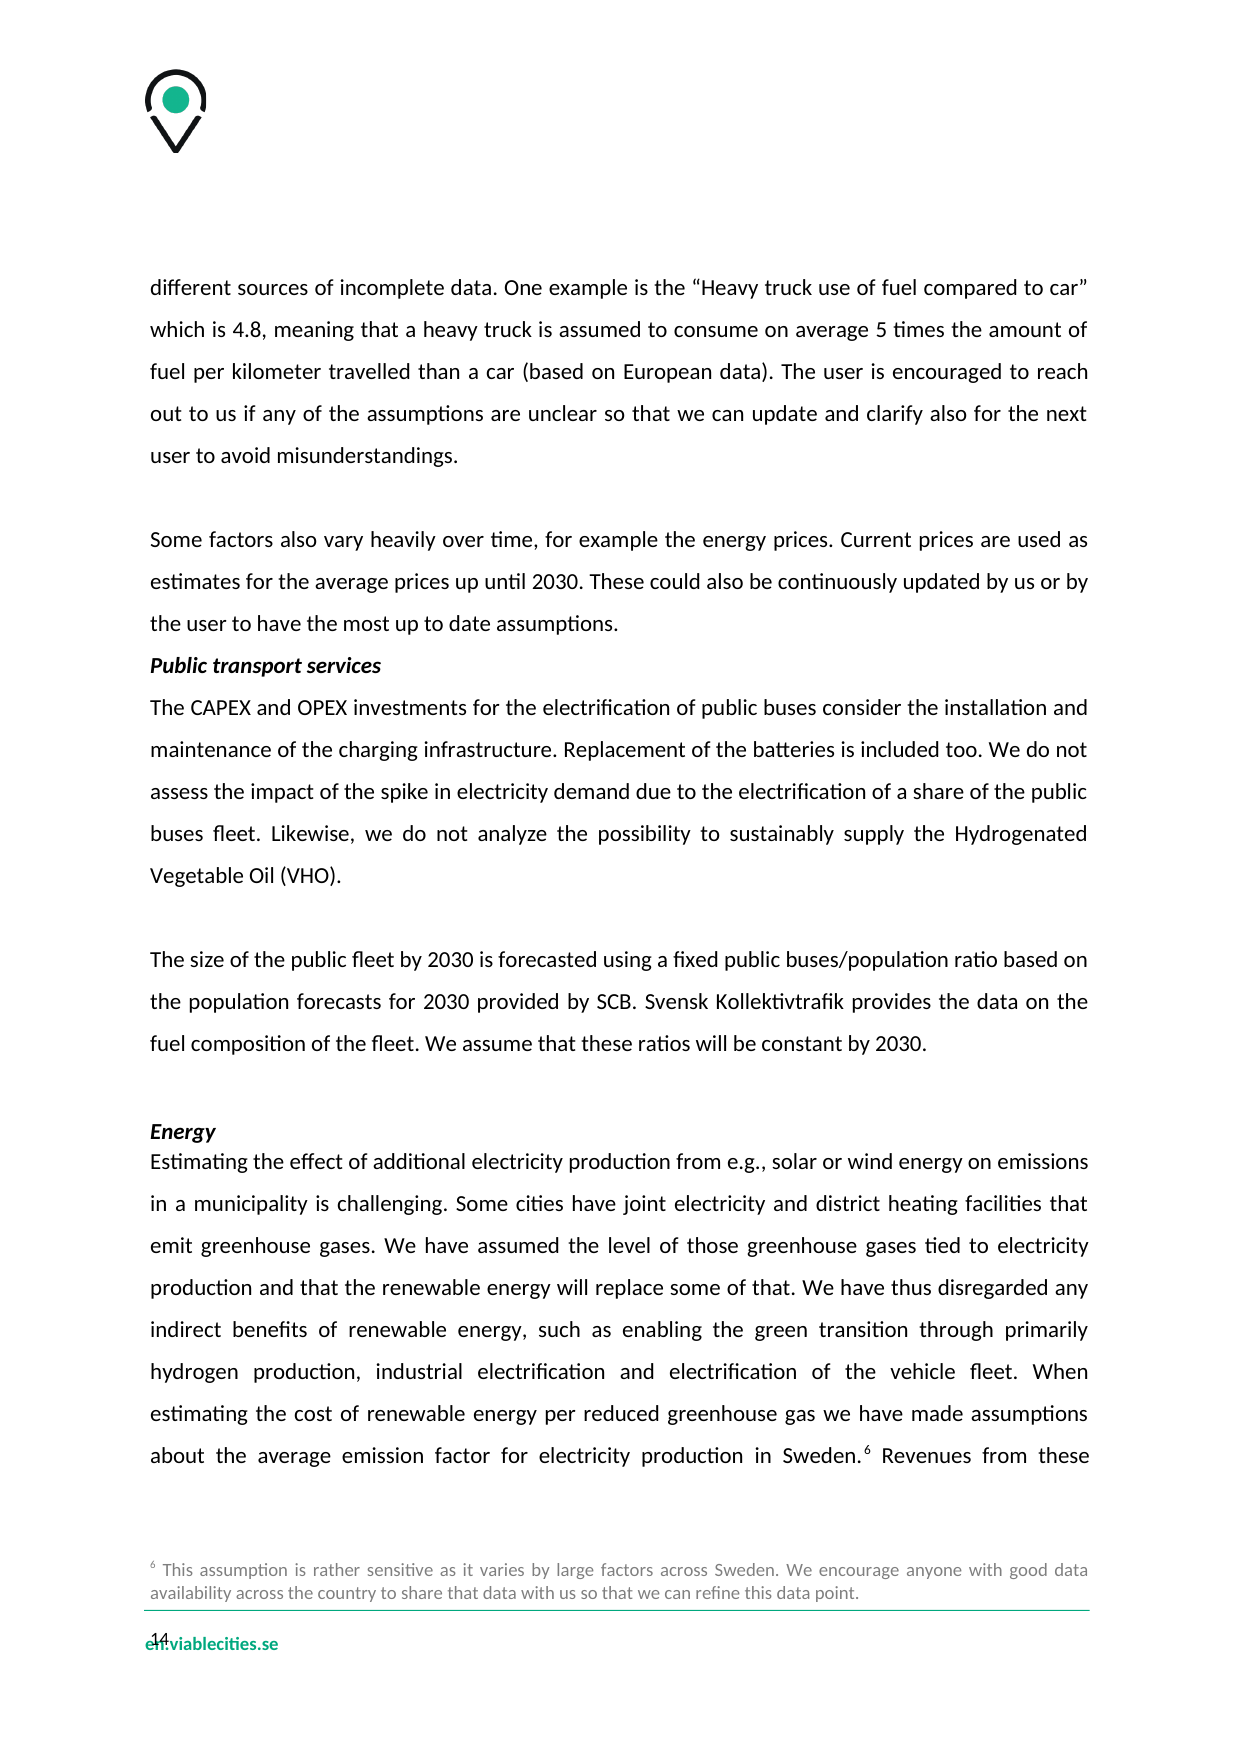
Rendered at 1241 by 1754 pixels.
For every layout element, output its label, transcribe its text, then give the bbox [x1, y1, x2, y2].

text The CAPEX and OPEX investments for the electrification of public buses consider the installation and maintenance of the charging infrastructure. Replacement of the batteries is included too. We do not assess the impact of the spike in electricity demand due to the electrification of a share of the public buses fleet. Likewise, we do not analyze the possibility to sustainably supply the Hydrogenated Vegetable Oil (VHO). [150, 693, 1090, 889]
subtitle Energy [150, 1117, 1090, 1145]
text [150, 273, 1090, 469]
text The size of the public fleet by 2030 is forecasted using a fixed public buses/population ratio based on the population forecasts for 2030 provided by SCB. Svensk Kollektivtrafik provides the data on the fuel composition of the fleet. We assume that these ratios will be constant by 2030. [150, 945, 1090, 1057]
subtitle Public transport services [150, 651, 1090, 679]
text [150, 1147, 1090, 1469]
text Some factors also vary heavily over time, for example the energy prices. Current prices are used as estimates for the average prices up until 2030. These could also be continuously updated by us or by the user to have the most up to date assumptions. [150, 525, 1090, 637]
